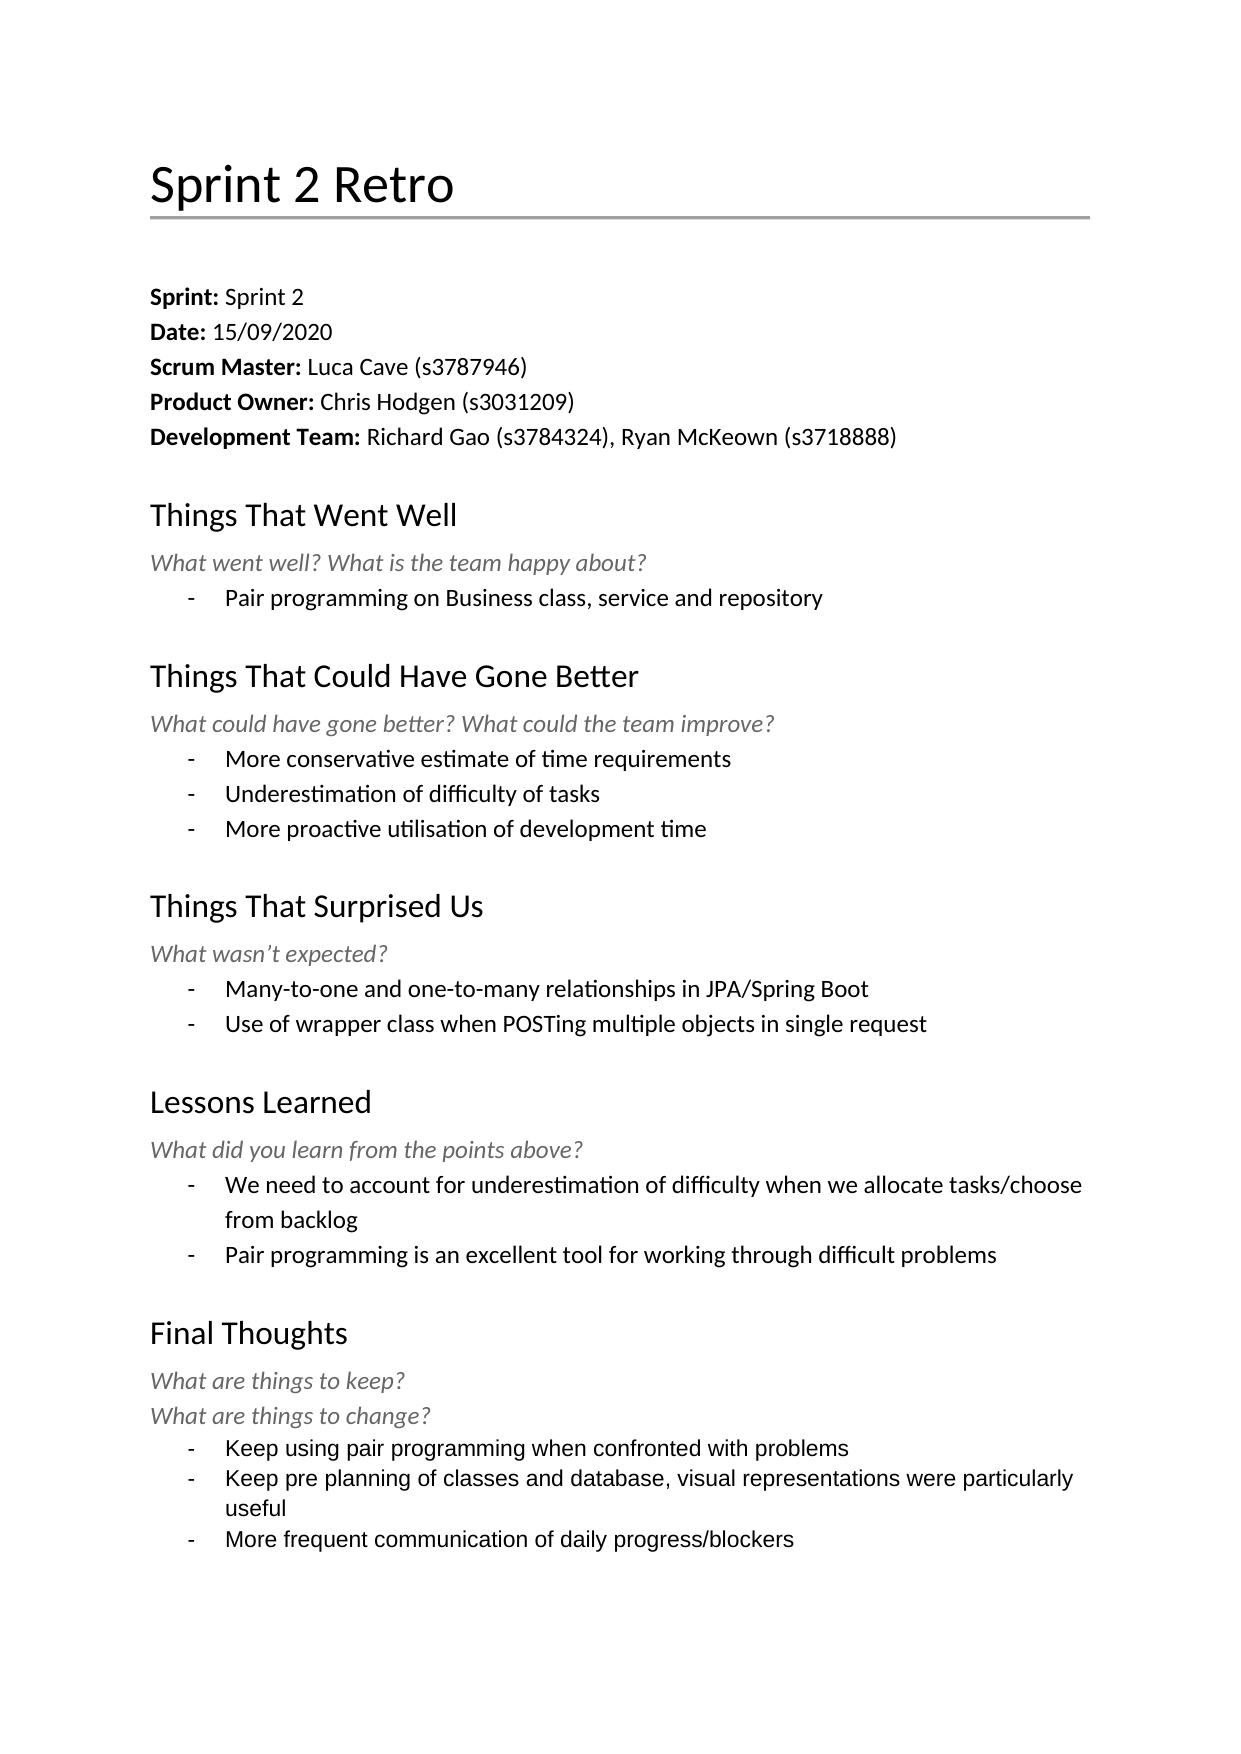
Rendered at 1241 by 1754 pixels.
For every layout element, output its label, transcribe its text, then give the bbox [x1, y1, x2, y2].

title Sprint 2 Retro [150, 150, 1090, 216]
text Development Team: Richard Gao (s3784324), Ryan McKeown (s3718888) [150, 421, 1090, 452]
subtitle Lessons Learned [150, 1081, 1090, 1122]
list Keep pre planning of classes and database, visual representations were particularly useful [187, 1465, 1090, 1522]
text Sprint: Sprint 2 [150, 281, 1090, 312]
text What are things to change? [150, 1400, 1090, 1431]
list Use of wrapper class when POSTing multiple objects in single request [187, 1008, 1090, 1039]
list Underestimation of difficulty of tasks [187, 778, 1090, 808]
subtitle Things That Went Well [150, 494, 1090, 534]
list More conservative estimate of time requirements [187, 743, 1090, 773]
list Many-to-one and one-to-many relationships in JPA/Spring Boot [187, 973, 1090, 1004]
text Scrum Master: Luca Cave (s3787946) [150, 351, 1090, 382]
list More frequent communication of daily progress/blockers [187, 1526, 1090, 1552]
list More proactive utilisation of development time [187, 813, 1090, 843]
text What did you learn from the points above? [150, 1134, 1090, 1165]
list Pair programming is an excellent tool for working through difficult problems [187, 1239, 1090, 1270]
subtitle Things That Surprised Us [150, 885, 1090, 926]
text What went well? What is the team happy about? [150, 547, 1090, 578]
text Date: 15/09/2020 [150, 316, 1090, 347]
list Pair programming on Business class, service and repository [187, 582, 1090, 613]
list Keep using pair programming when confronted with problems [187, 1435, 1090, 1461]
subtitle Things That Could Have Gone Better [150, 654, 1090, 695]
text What could have gone better? What could the team improve? [150, 708, 1090, 738]
subtitle Final Thoughts [150, 1312, 1090, 1352]
list We need to account for underestimation of difficulty when we allocate tasks/choose from backlog [187, 1169, 1090, 1235]
text What wasn’t expected? [150, 938, 1090, 969]
text Product Owner: Chris Hodgen (s3031209) [150, 386, 1090, 417]
text What are things to keep? [150, 1365, 1090, 1396]
